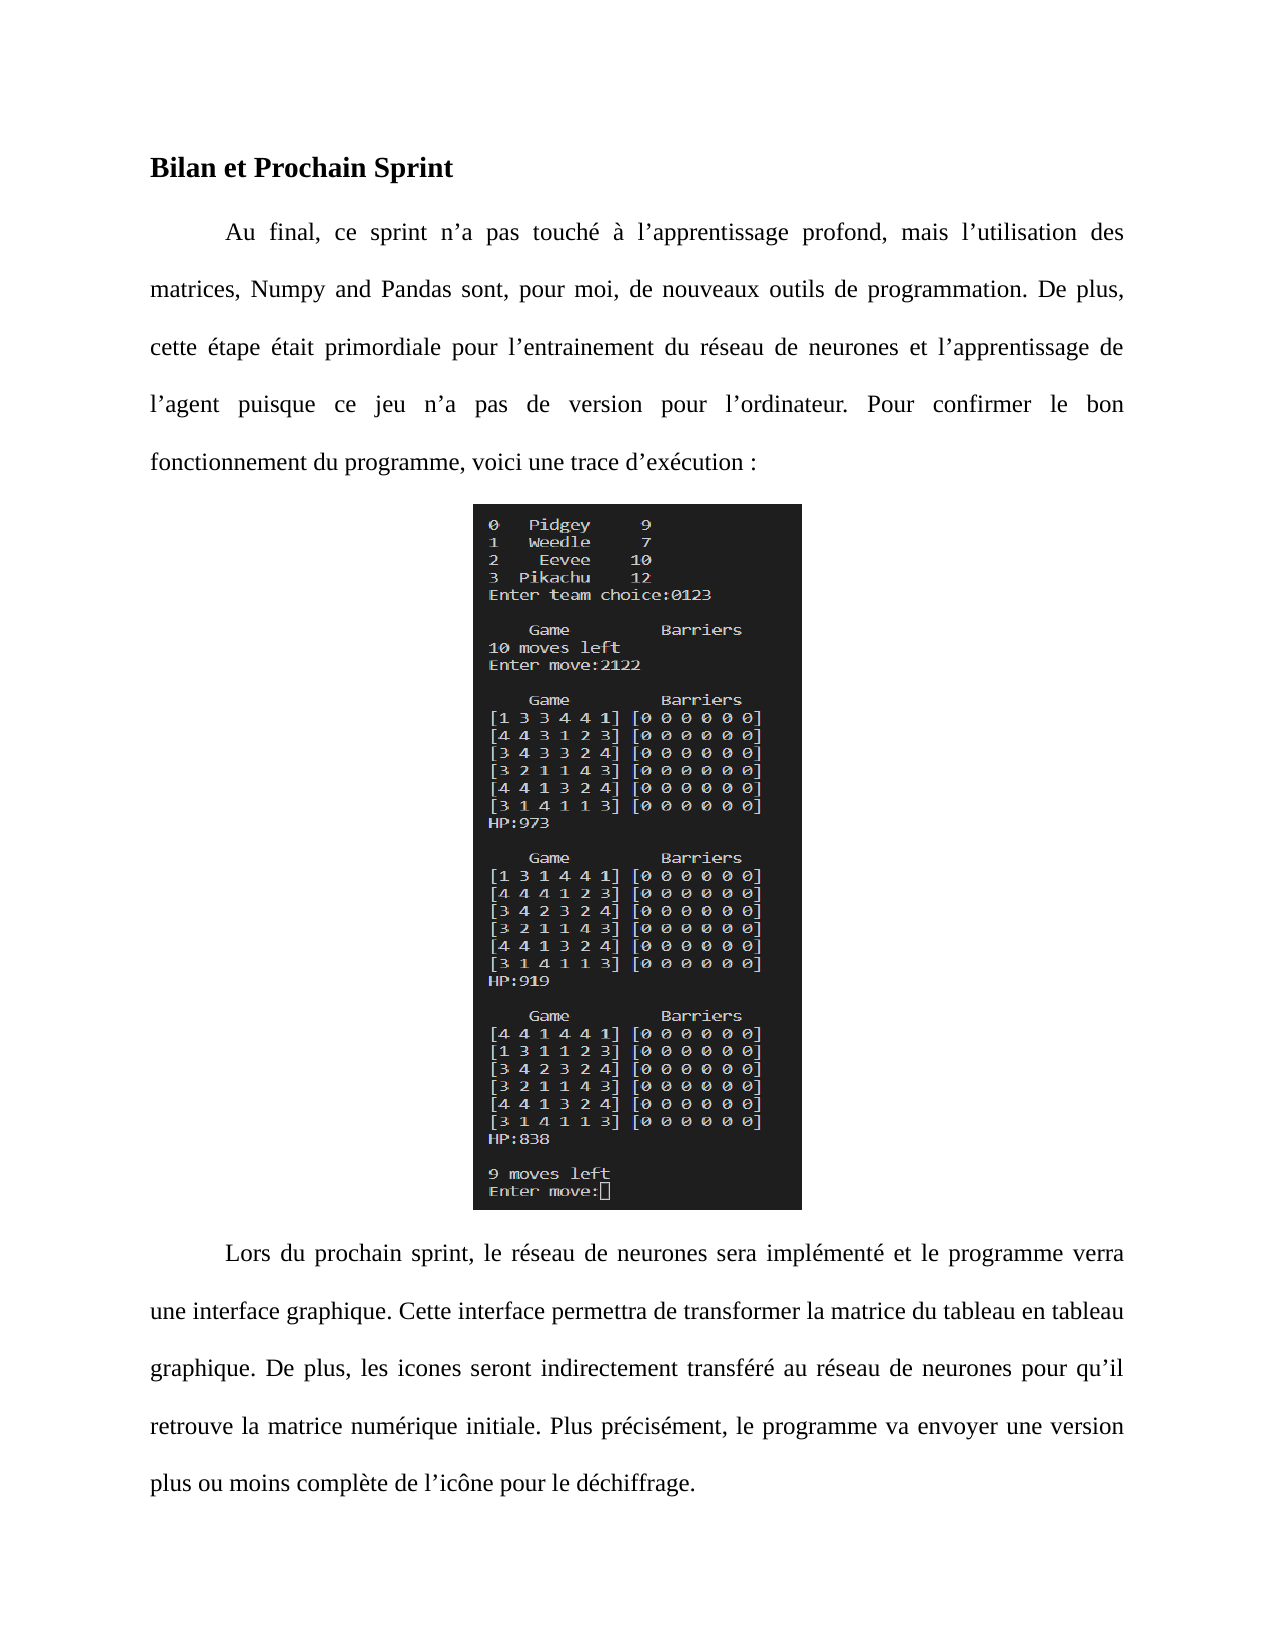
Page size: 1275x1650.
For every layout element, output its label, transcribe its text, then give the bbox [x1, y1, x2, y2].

text Lors du prochain sprint, le réseau de neurones sera implémenté et le programme verra une interface graphique. Cette interface permettra de transformer la matrice du tableau en tableau graphique. De plus, les icones seront indirectement transféré au réseau de neurones pour qu’il retrouve la matrice numérique initiale. Plus précisément, le programme va envoyer une version plus ou moins complète de l’icône pour le déchiffrage. [150, 884, 1125, 1142]
picture [473, 150, 802, 855]
